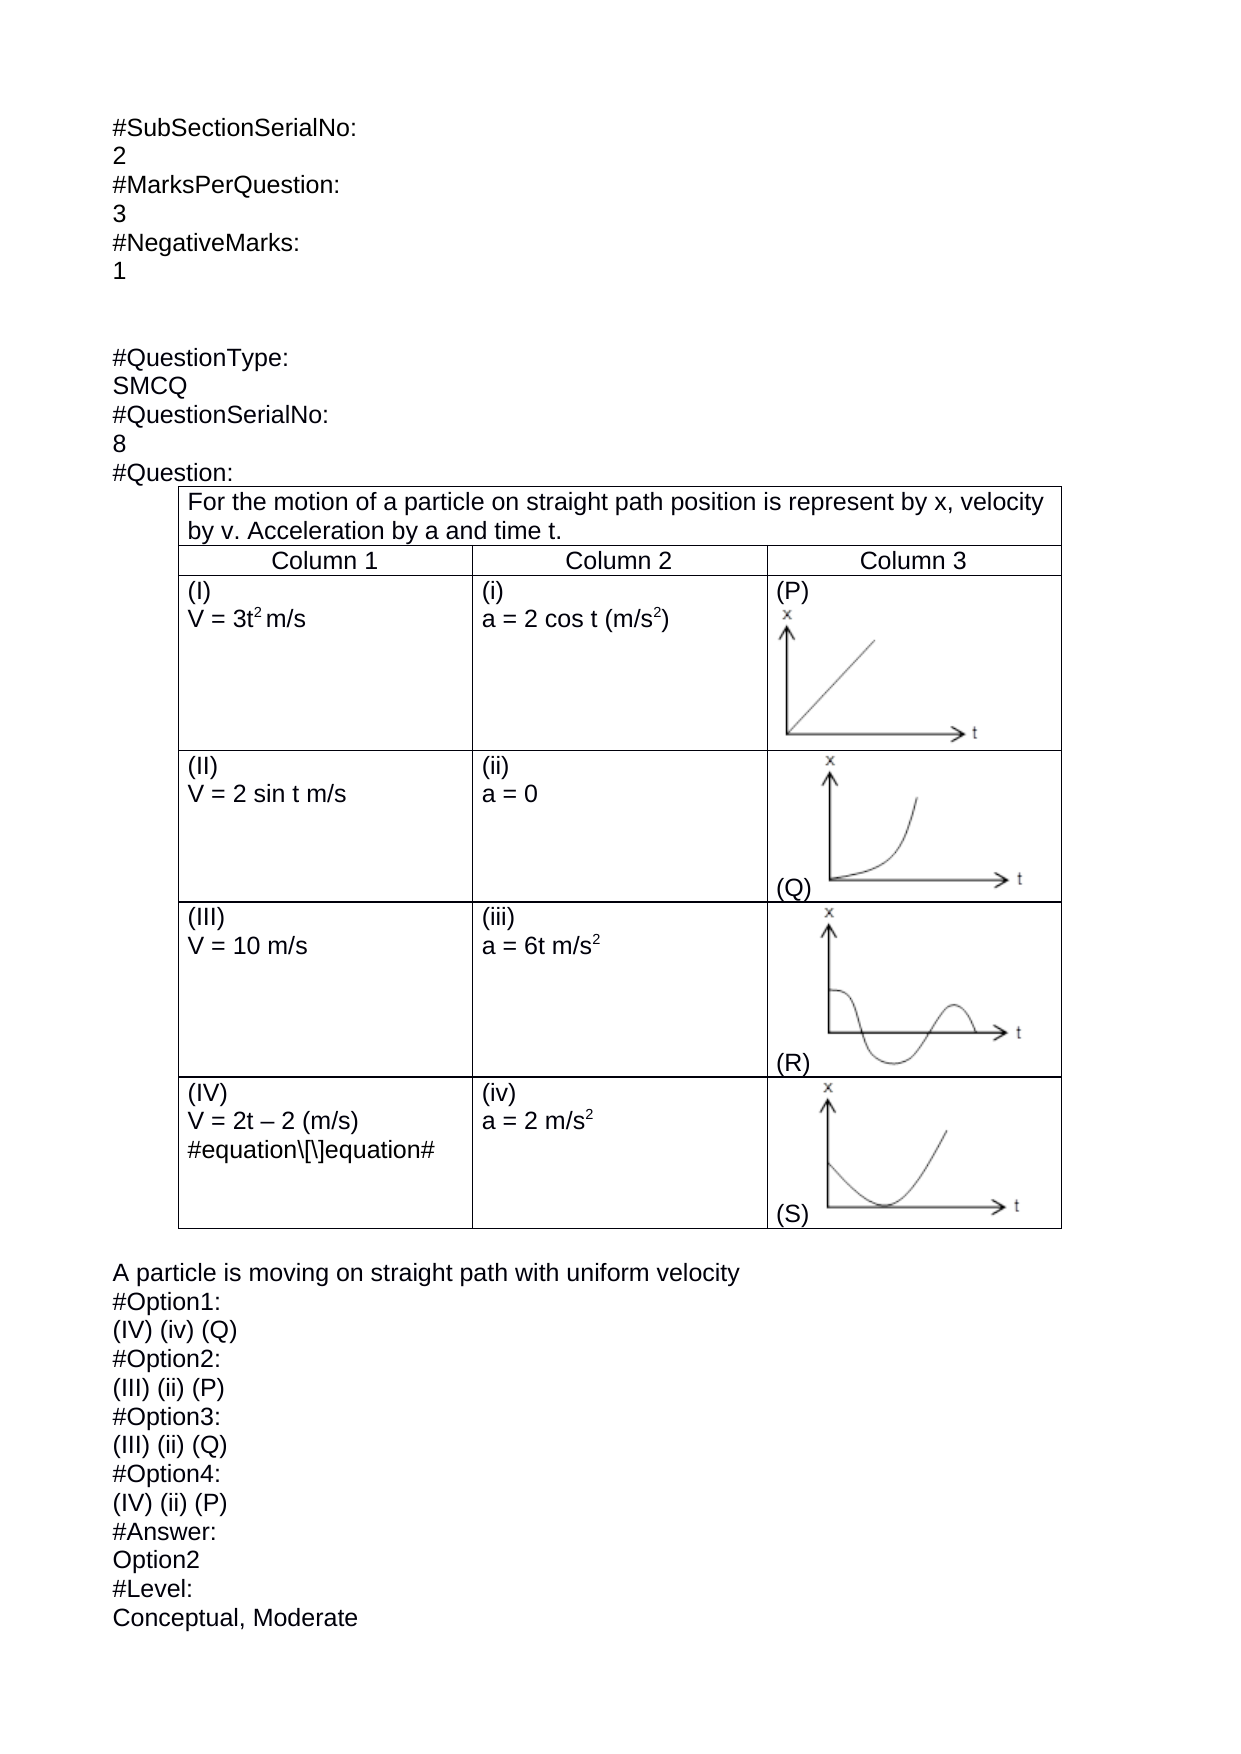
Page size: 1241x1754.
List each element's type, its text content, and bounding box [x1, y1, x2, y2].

table_header For the motion of a particle on straight path position is represent by x, velocity by v. Acceleration by a and time t. [179, 487, 1061, 545]
table_cell Column 3 [768, 546, 1061, 574]
picture [817, 902, 1026, 1072]
table_cell (III) V = 10 m/s [179, 903, 472, 1076]
table_cell (iii) a = 6t m/s2 [473, 903, 767, 1076]
text #Level: [112, 1574, 1128, 1603]
text #Answer: [112, 1517, 1128, 1545]
text (IV) (ii) (P) [112, 1488, 1128, 1517]
table_cell (II) V = 2 sin t m/s [179, 751, 472, 901]
text 1 [112, 256, 1128, 285]
text #Option2: [112, 1344, 1128, 1373]
text #SubSectionSerialNo: [112, 112, 1128, 141]
text #Option1: [112, 1287, 1128, 1315]
text 8 [112, 429, 1128, 457]
picture [816, 1077, 1024, 1223]
text #Question: [112, 457, 1128, 486]
table_cell (IV) V = 2t – 2 (m/s) #equation\[\]equation# [179, 1078, 472, 1228]
text #MarksPerQuestion: [112, 170, 1128, 199]
text Option2 [112, 1545, 1128, 1574]
table_cell (P) [768, 576, 1061, 750]
text (III) (ii) (P) [112, 1373, 1128, 1402]
table_cell Column 2 [473, 546, 767, 574]
table_cell (S) [768, 1078, 1061, 1228]
text (IV) (iv) (Q) [112, 1315, 1128, 1344]
text #Option3: [112, 1402, 1128, 1430]
table_cell (ii) a = 0 [473, 751, 767, 901]
text #QuestionType: [112, 342, 1128, 371]
table_cell (Q) [768, 751, 1061, 901]
text Conceptual, Moderate [112, 1603, 1128, 1632]
table_cell (I) V = 3t2 m/s [179, 576, 472, 750]
table_cell (iv) a = 2 m/s2 [473, 1078, 767, 1228]
text 3 [112, 199, 1128, 227]
text #QuestionSerialNo: [112, 400, 1128, 429]
table_cell (R) [768, 903, 1061, 1076]
text #NegativeMarks: [112, 227, 1128, 256]
table_cell (i) a = 2 cos t (m/s2) [473, 576, 767, 750]
picture [775, 604, 1027, 896]
text #Option4: [112, 1459, 1128, 1488]
text (III) (ii) (Q) [112, 1430, 1128, 1459]
text 2 [112, 141, 1128, 170]
text SMCQ [112, 371, 1128, 400]
table_cell Column 1 [179, 546, 472, 574]
text A particle is moving on straight path with uniform velocity [112, 1258, 1128, 1287]
